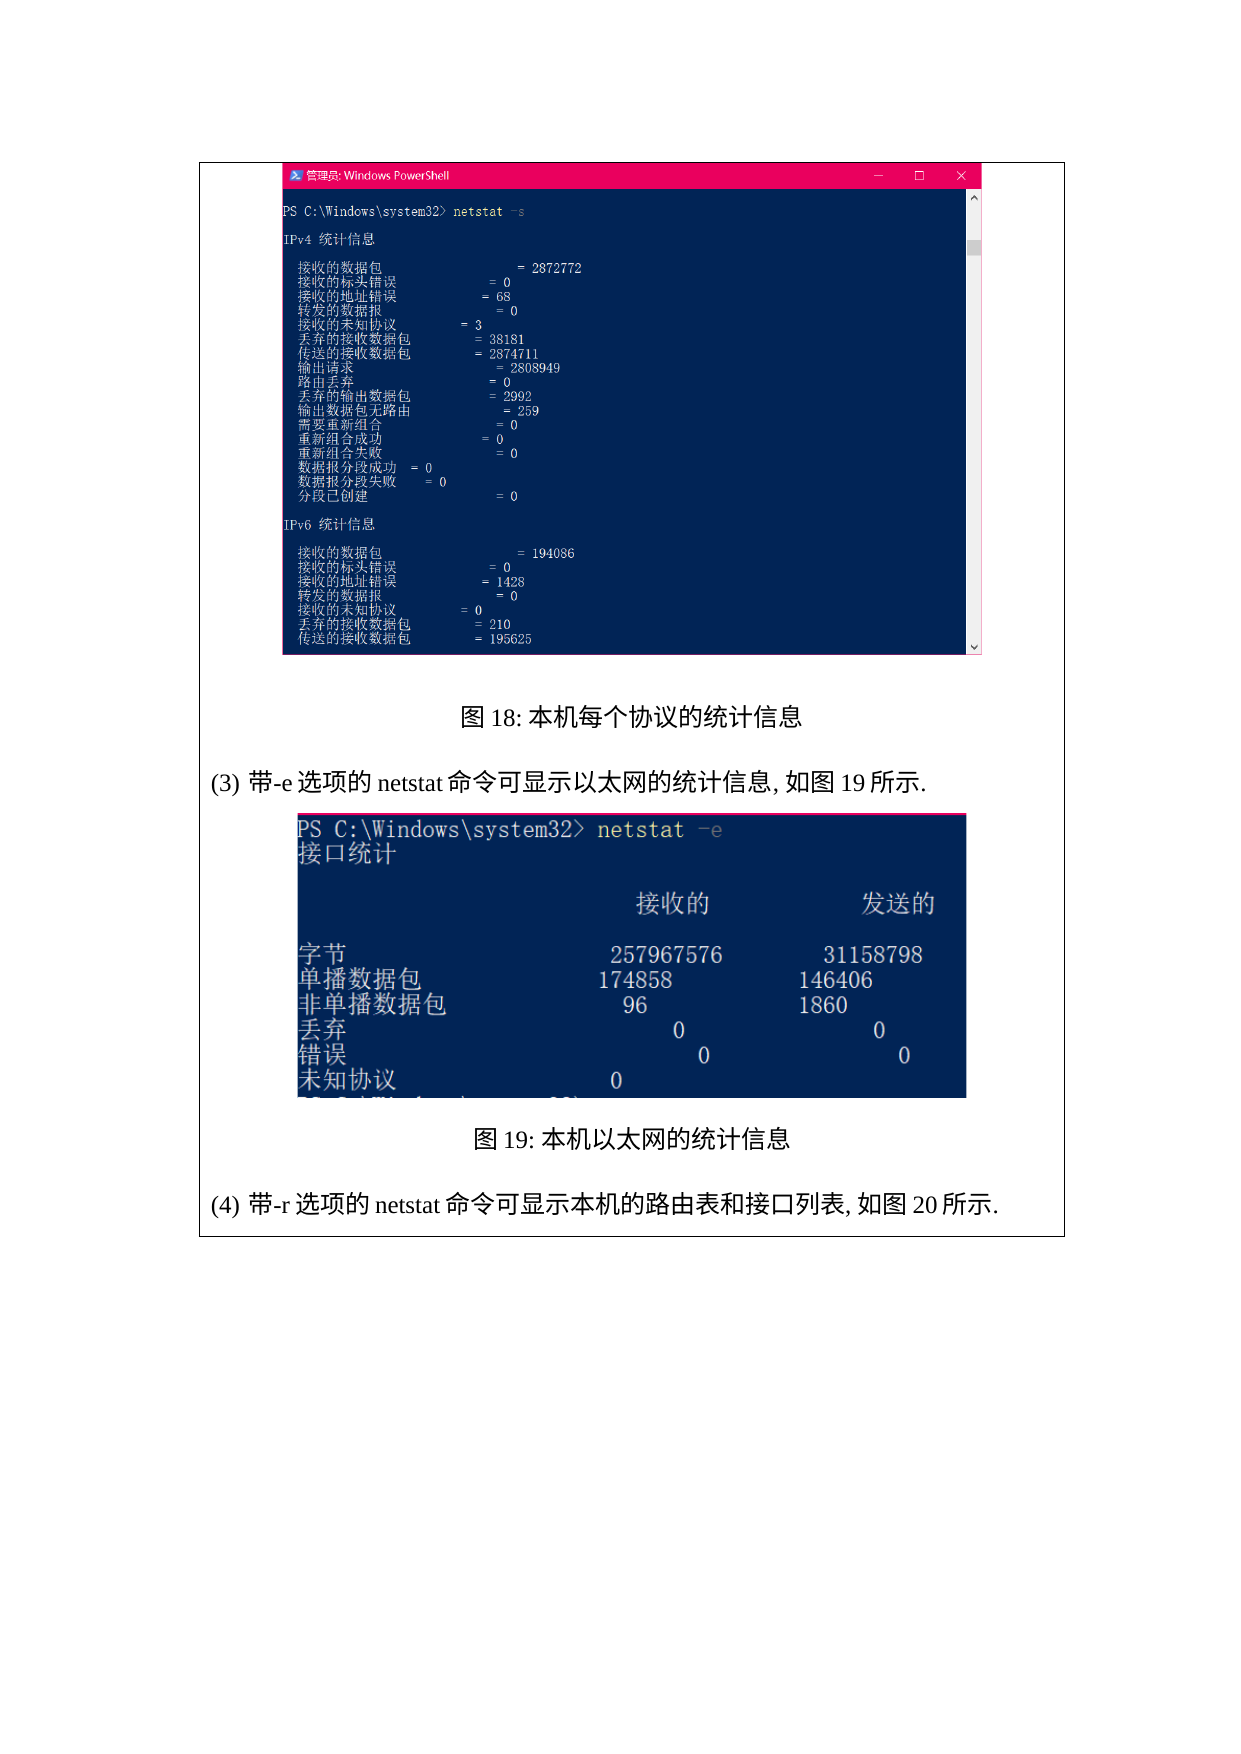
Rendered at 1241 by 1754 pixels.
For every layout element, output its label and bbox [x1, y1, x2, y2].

picture [297, 813, 967, 1098]
table_cell [200, 163, 1064, 1236]
picture [282, 163, 982, 655]
